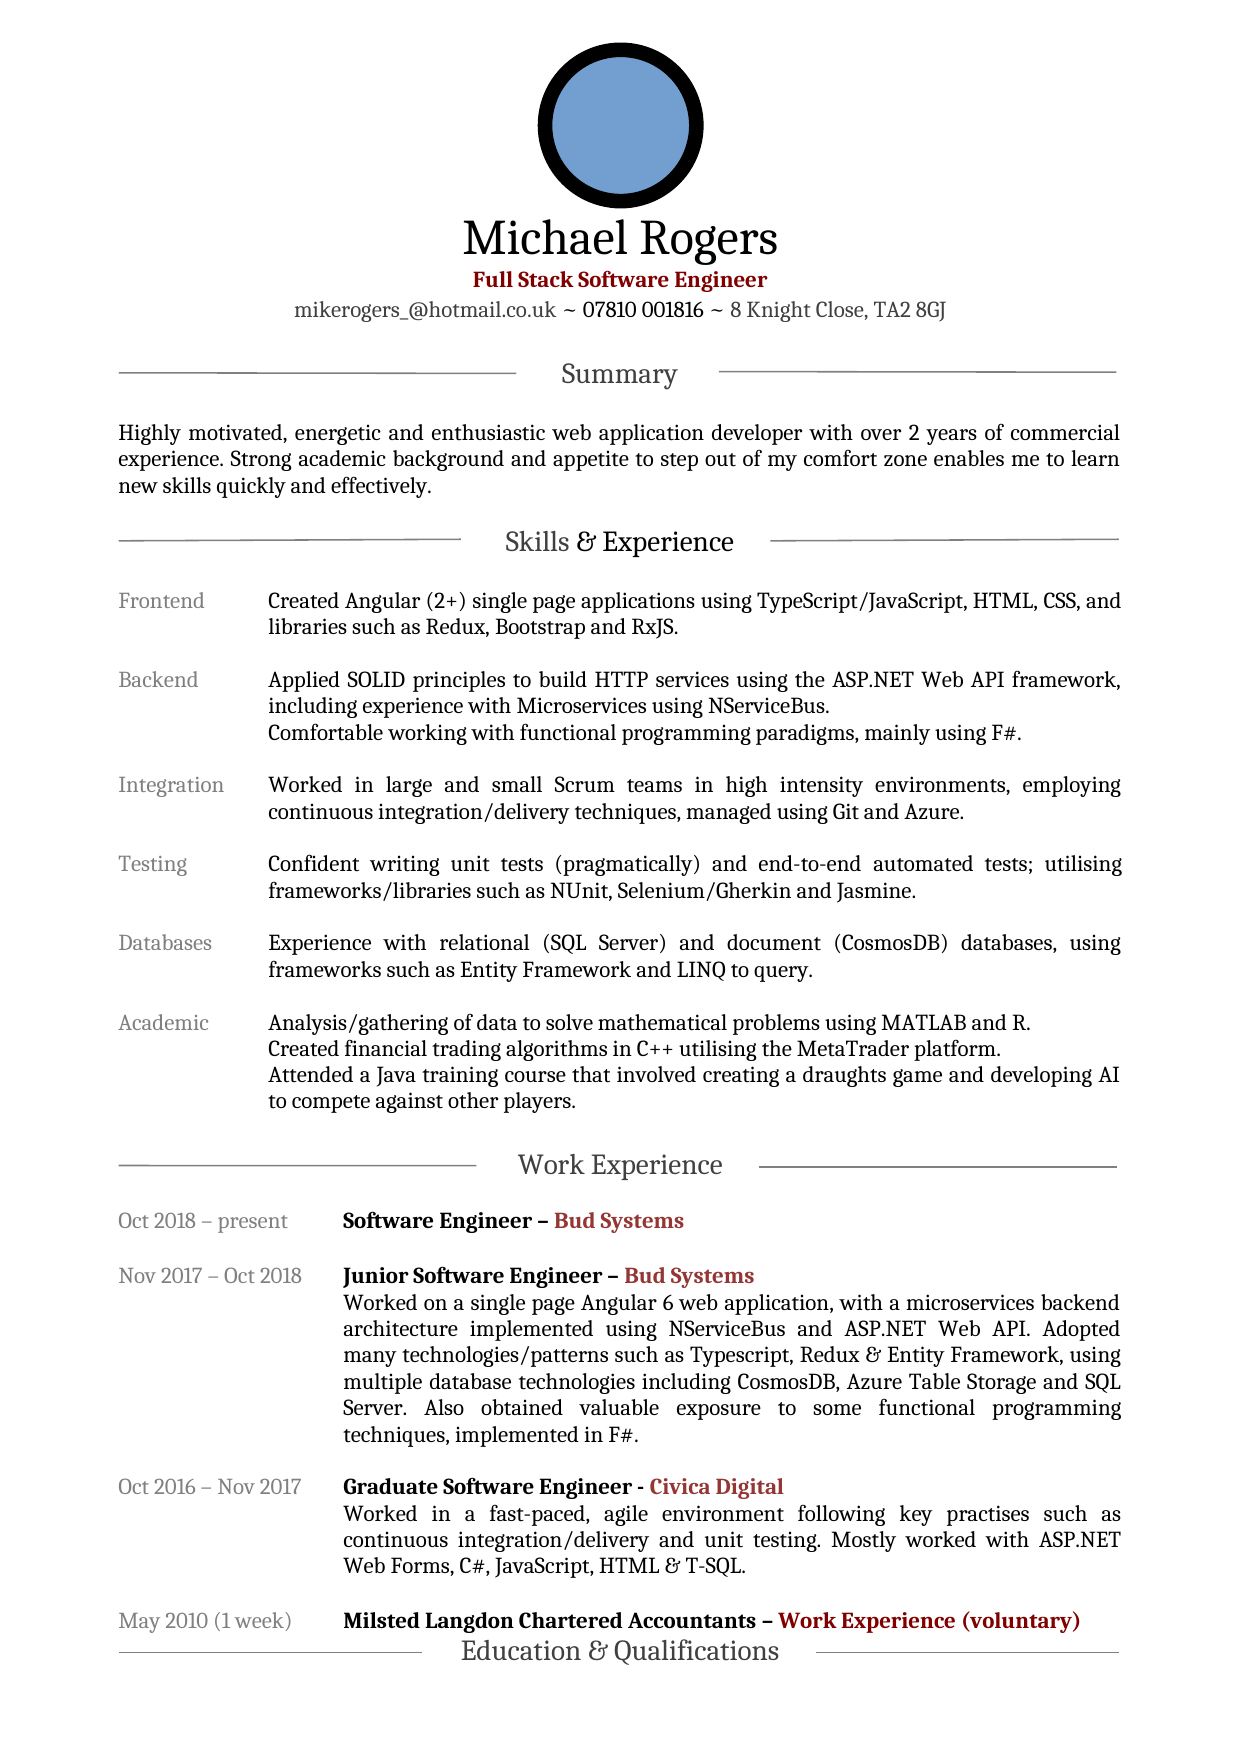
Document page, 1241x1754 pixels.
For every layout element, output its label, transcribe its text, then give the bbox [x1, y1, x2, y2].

text Comfortable working with functional programming paradigms, mainly using F#. [268, 719, 1122, 746]
text Worked in a fast-paced, agile environment following key practises such as continuous integration/delivery and unit testing. Mostly worked with ASP.NET Web Forms, C#, JavaScript, HTML & T-SQL. [343, 1500, 1122, 1579]
text Created financial trading algorithms in C++ utilising the MetaTrader platform. [268, 1036, 1122, 1062]
text Attended a Java training course that involved creating a draughts game and developing AI to compete against other players. [268, 1062, 1122, 1115]
text Worked on a single page Angular 6 web application, with a microservices backend architecture implemented using NServiceBus and ASP.NET Web API. Adopted many technologies/patterns such as Typescript, Redux & Entity Framework, using multiple database technologies including CosmosDB, Azure Table Storage and SQL Server. Also obtained valuable exposure to some functional programming techniques, implemented in F#. [343, 1289, 1122, 1448]
text Full Stack Software Engineer [118, 267, 1122, 293]
text Work Experience [118, 1148, 1122, 1182]
text Databases Experience with relational (SQL Server) and document (CosmosDB) databases, using frameworks such as Entity Framework and LINQ to query. [118, 930, 1122, 983]
text Michael Rogers [118, 209, 1122, 267]
text Oct 2016 – Nov 2017 Graduate Software Engineer - Civica Digital [118, 1474, 1122, 1500]
text mikerogers_@hotmail.co.uk ~ 07810 001816 ~ 8 Knight Close, TA2 8GJ [118, 297, 1122, 323]
text Frontend Created Angular (2+) single page applications using TypeScript/JavaScript, HTML, CSS, and libraries such as Redux, Bootstrap and RxJS. [118, 588, 1122, 640]
text Skills & Experience [118, 525, 1122, 559]
text Highly motivated, energetic and enthusiastic web application developer with over 2 years of commercial experience. Strong academic background and appetite to step out of my comfort zone enables me to learn new skills quickly and effectively. [118, 420, 1122, 499]
text Academic Analysis/gathering of data to solve mathematical problems using MATLAB and R. [118, 1009, 1122, 1036]
text Oct 2018 – present Software Engineer – Bud Systems [118, 1208, 1122, 1234]
text Education & Qualifications [118, 1634, 1122, 1668]
text Nov 2017 – Oct 2018 Junior Software Engineer – Bud Systems [118, 1263, 1122, 1289]
text May 2010 (1 week) Milsted Langdon Chartered Accountants – Work Experience (voluntary) [118, 1608, 1122, 1634]
text Backend Applied SOLID principles to build HTTP services using the ASP.NET Web API framework, including experience with Microservices using NServiceBus. [118, 667, 1122, 719]
text Summary [118, 358, 1122, 391]
text Testing Confident writing unit tests (pragmatically) and end-to-end automated tests; utilising frameworks/libraries such as NUnit, Selenium/Gherkin and Jasmine. [118, 851, 1122, 904]
text Integration Worked in large and small Scrum teams in high intensity environments, employing continuous integration/delivery techniques, managed using Git and Azure. [118, 772, 1122, 825]
